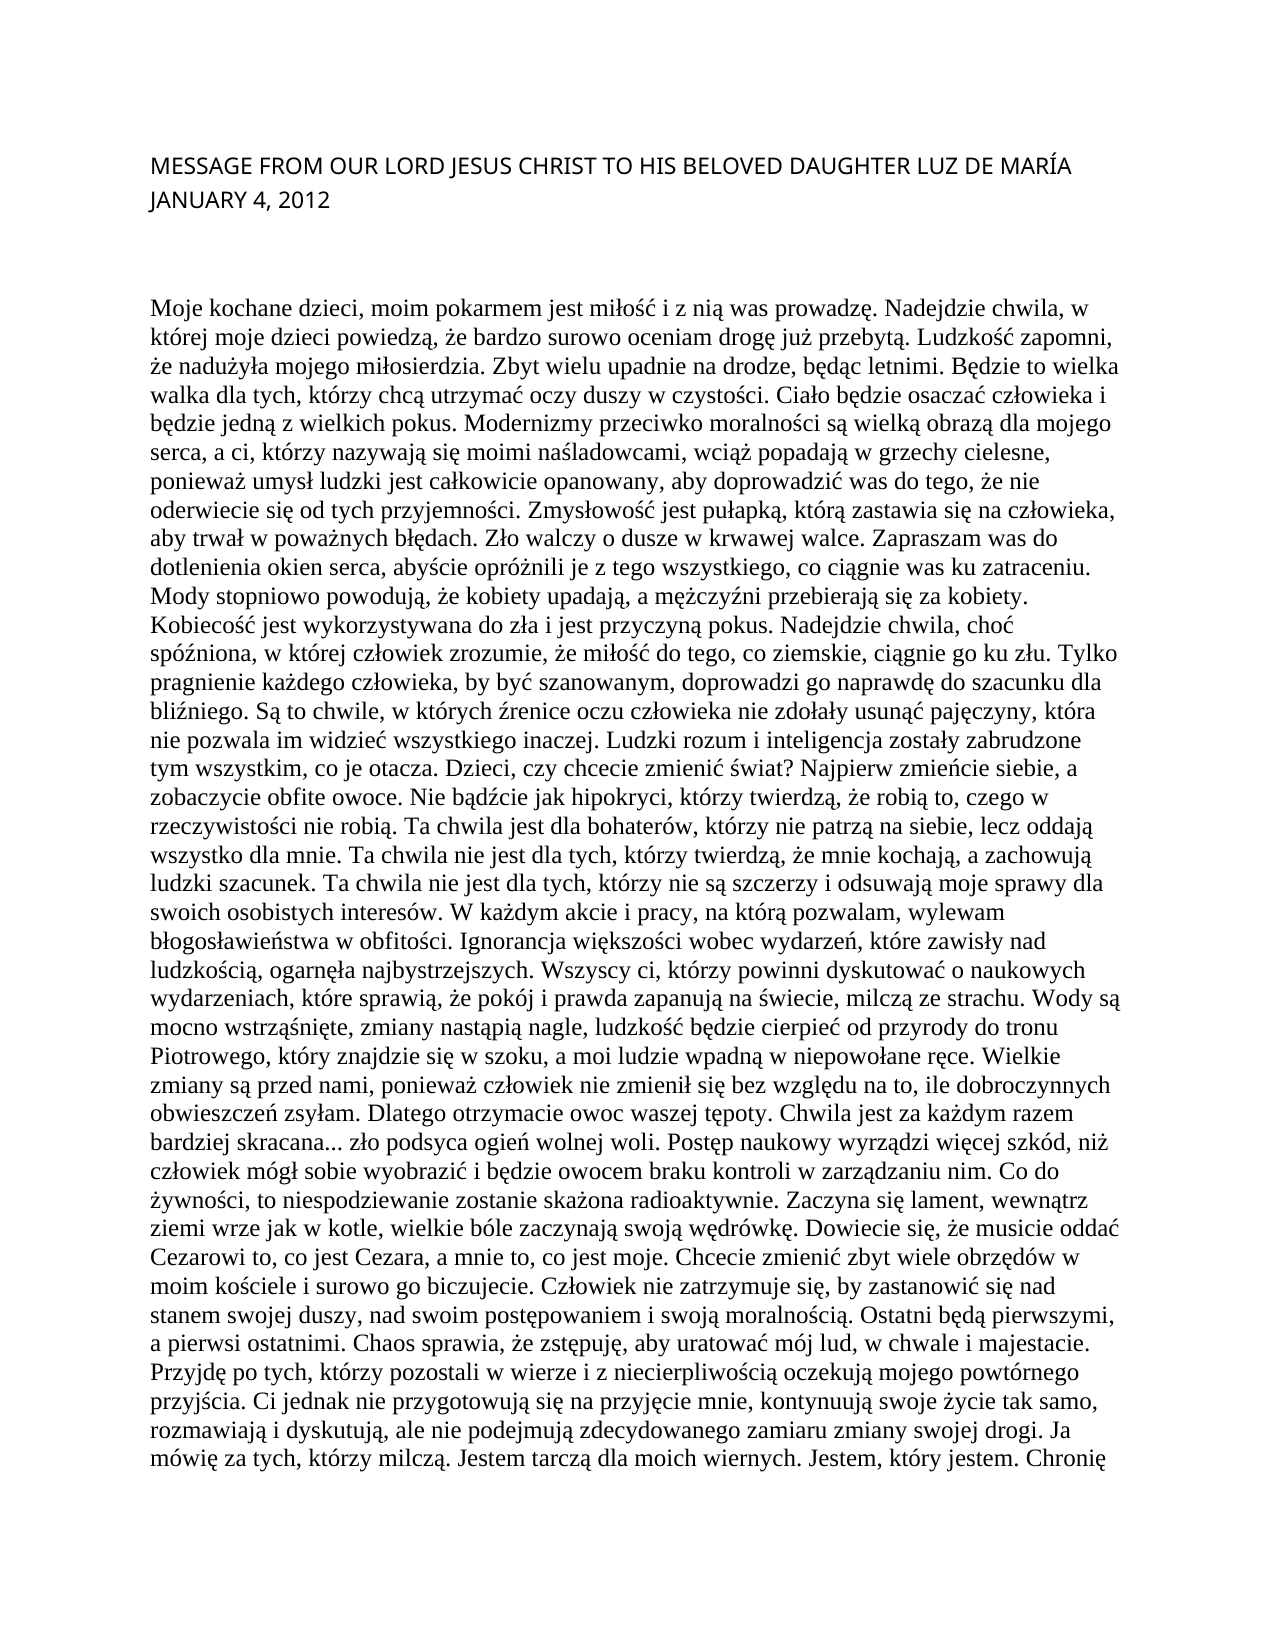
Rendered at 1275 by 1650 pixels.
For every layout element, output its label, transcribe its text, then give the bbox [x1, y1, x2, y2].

text MESSAGE FROM OUR LORD JESUS CHRIST TO HIS BELOVED DAUGHTER LUZ DE MARÍA JANUARY 4, 2012 [150, 150, 1125, 215]
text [150, 293, 1125, 1472]
